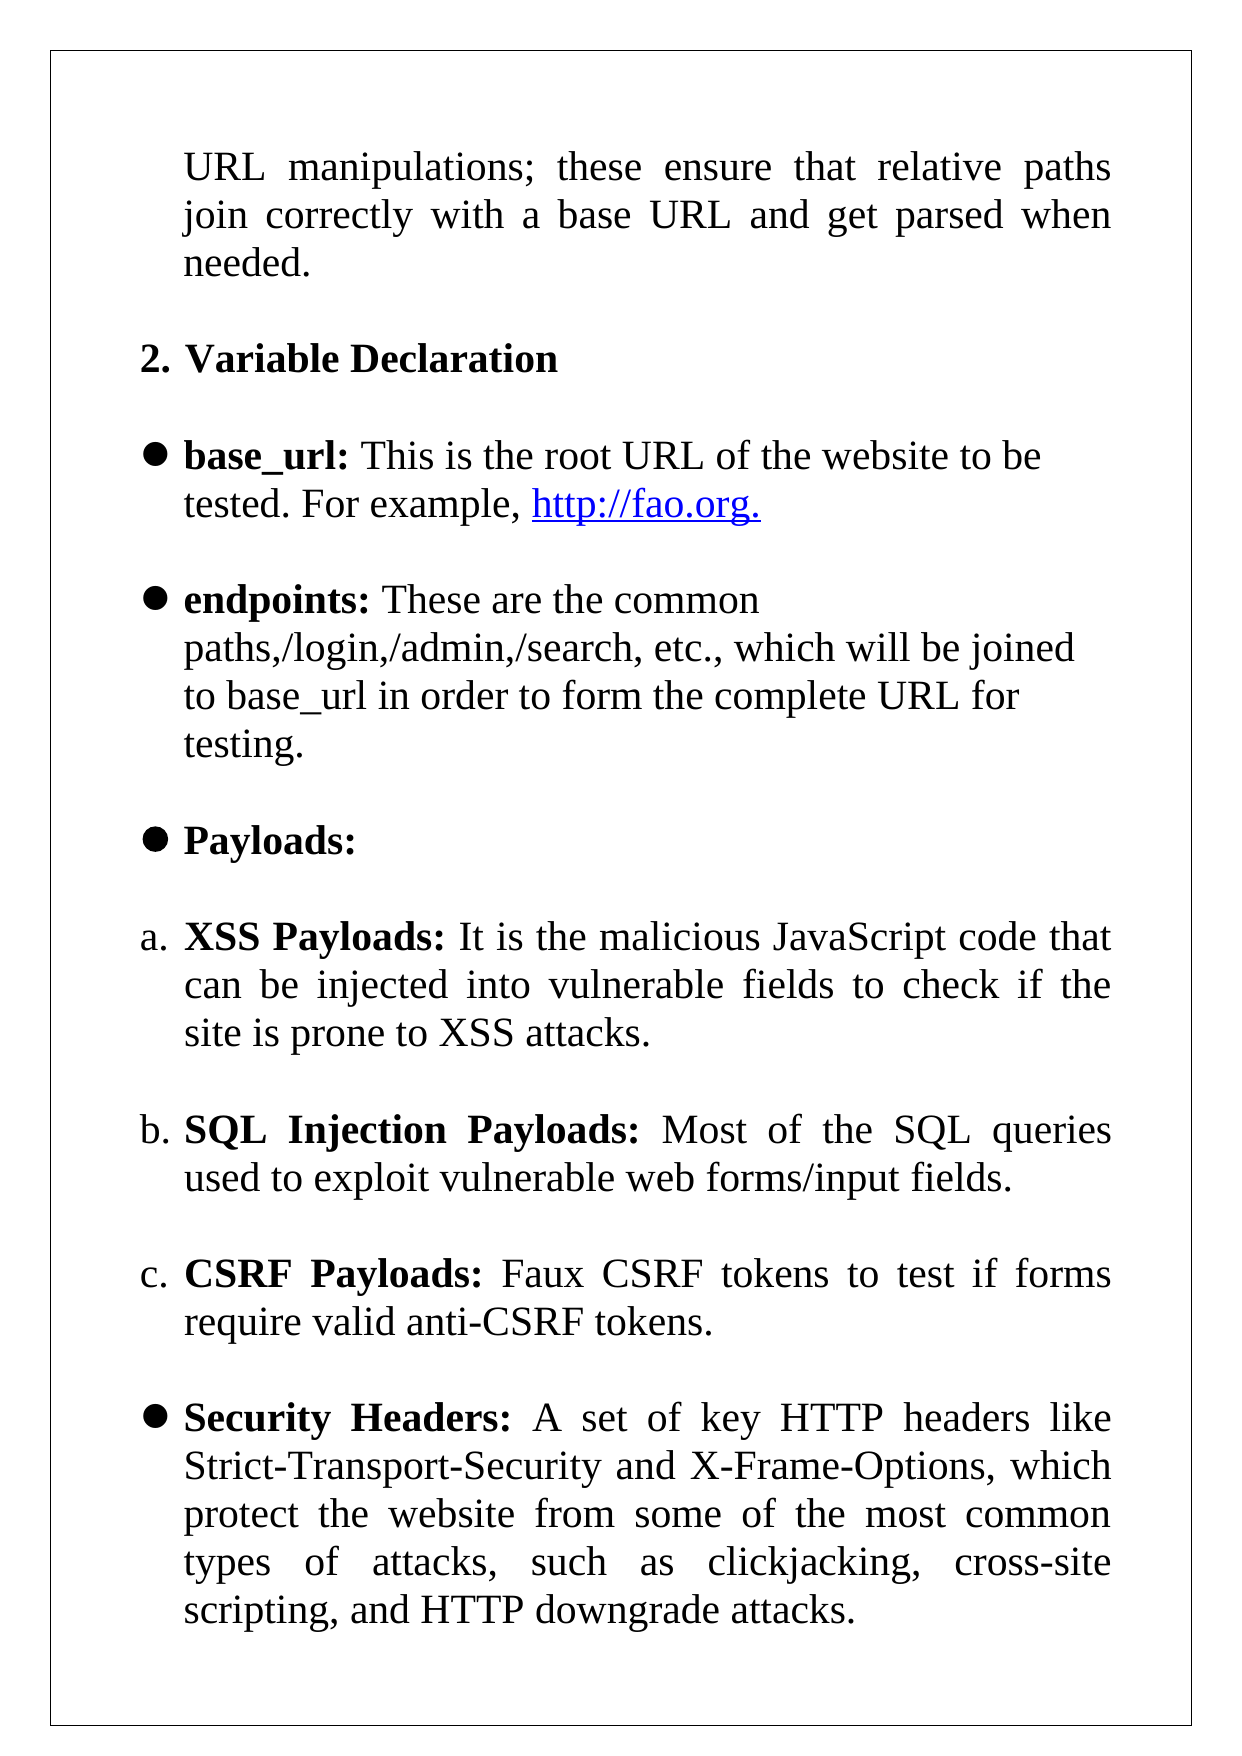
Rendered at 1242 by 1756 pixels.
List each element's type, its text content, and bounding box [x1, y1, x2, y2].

list XSS Payloads: It is the malicious JavaScript code that can be injected into vulnerable fields to check if the site is prone to XSS attacks. [139, 912, 1113, 1056]
list Payloads: [139, 815, 1113, 863]
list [139, 142, 1113, 285]
list CSRF Payloads: Faux CSRF tokens to test if forms require valid anti-CSRF tokens. [139, 1248, 1113, 1344]
list SQL Injection Payloads: Most of the SQL queries used to exploit vulnerable web forms/input fields. [139, 1104, 1113, 1200]
list base_url: This is the root URL of the website to be tested. For example, http://fao.org. [139, 430, 1113, 526]
list Security Headers: A set of key HTTP headers like Strict-Transport-Security and X-Frame-Options, which protect the website from some of the most common types of attacks, such as clickjacking, cross-site scripting, and HTTP downgrade attacks. [139, 1393, 1113, 1632]
list endpoints: These are the common paths,/login,/admin,/search, etc., which will be joined to base_url in order to form the complete URL for testing. [139, 575, 1113, 767]
list Variable Declaration [139, 334, 1113, 382]
